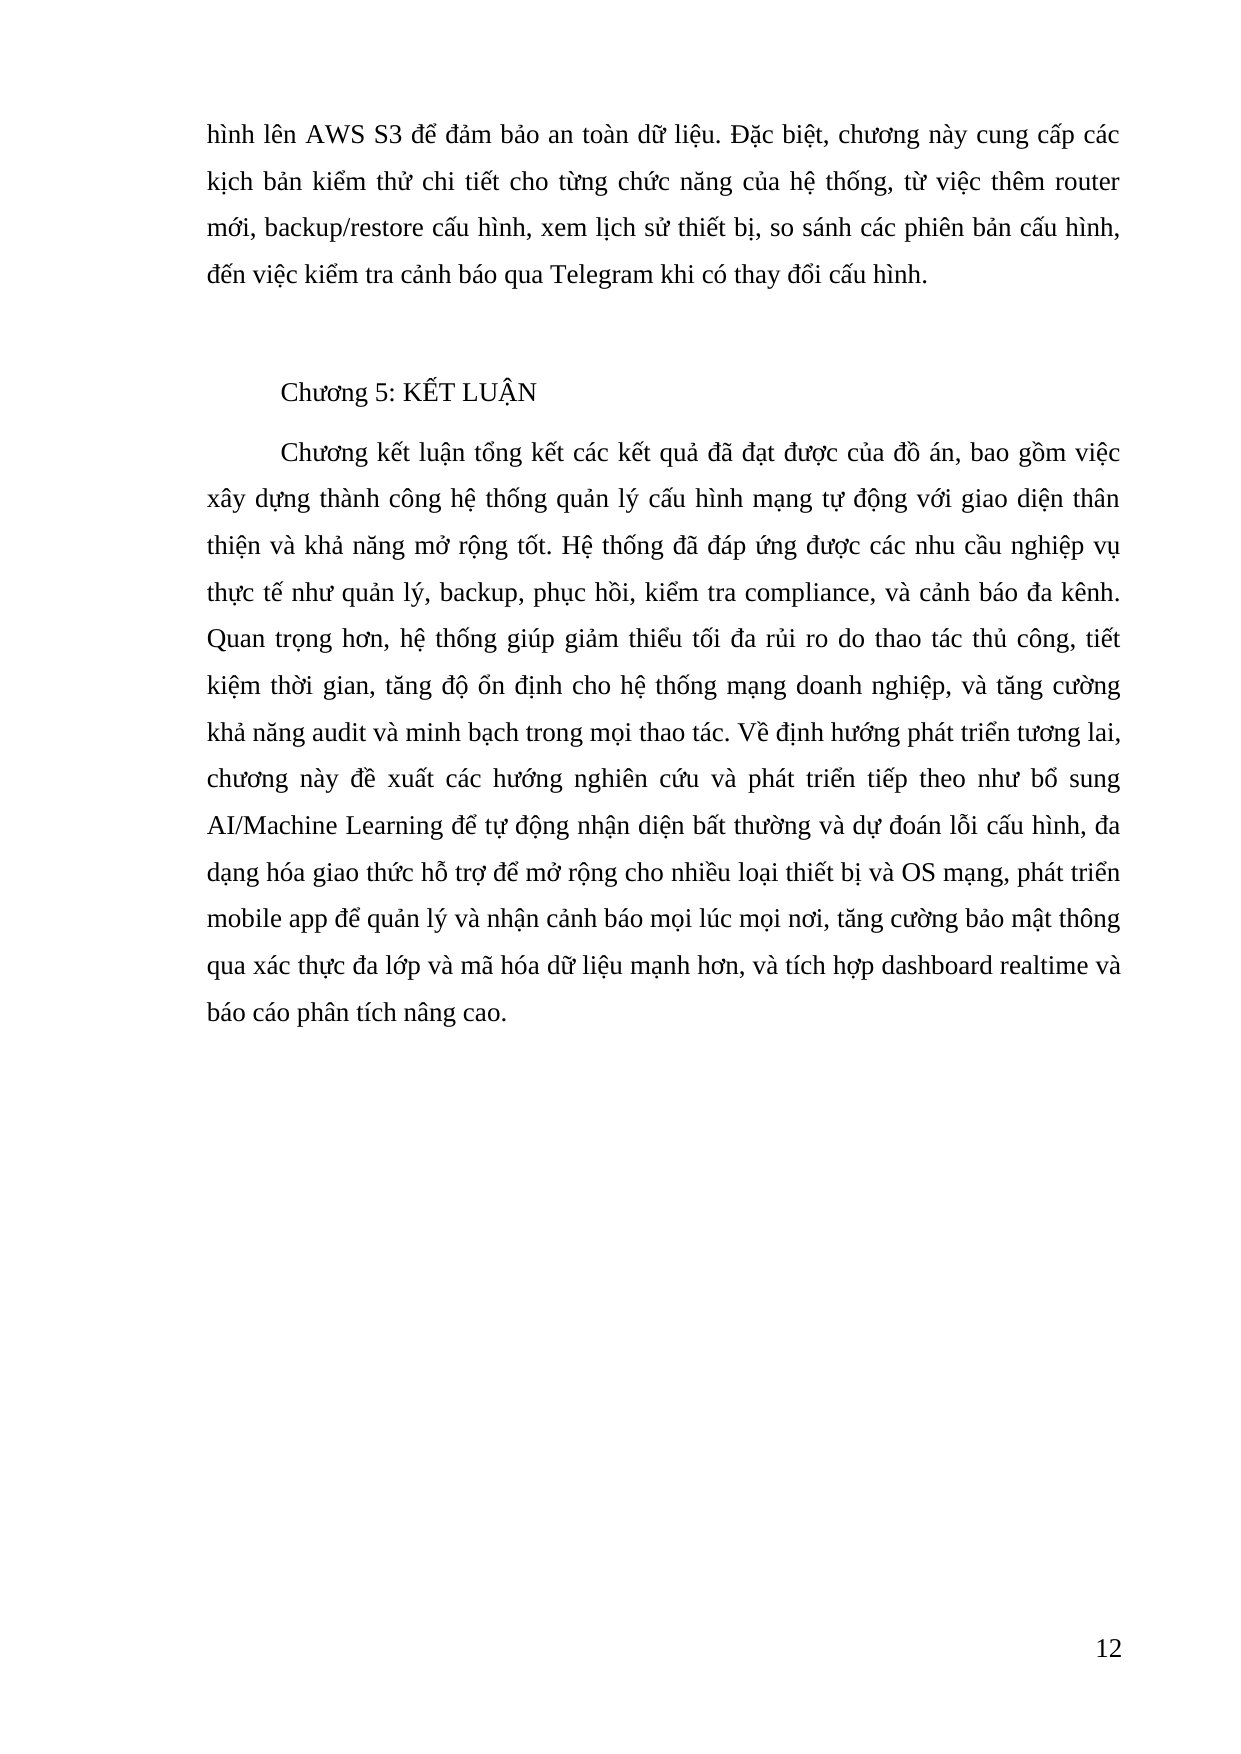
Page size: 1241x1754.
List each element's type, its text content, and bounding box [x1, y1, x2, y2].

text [207, 118, 1122, 289]
text Chương 5: KẾT LUẬN [207, 376, 1122, 408]
text Chương kết luận tổng kết các kết quả đã đạt được của đồ án, bao gồm việc xây dựng thành công hệ thống quản lý cấu hình mạng tự động với giao diện thân thiện và khả năng mở rộng tốt. Hệ thống đã đáp ứng được các nhu cầu nghiệp vụ thực tế như quản lý, backup, phục hồi, kiểm tra compliance, và cảnh báo đa kênh. Quan trọng hơn, hệ thống giúp giảm thiểu tối đa rủi ro do thao tác thủ công, tiết kiệm thời gian, tăng độ ổn định cho hệ thống mạng doanh nghiệp, và tăng cường khả năng audit và minh bạch trong mọi thao tác. Về định hướng phát triển tương lai, chương này đề xuất các hướng nghiên cứu và phát triển tiếp theo như bổ sung AI/Machine Learning để tự động nhận diện bất thường và dự đoán lỗi cấu hình, đa dạng hóa giao thức hỗ trợ để mở rộng cho nhiều loại thiết bị và OS mạng, phát triển mobile app để quản lý và nhận cảnh báo mọi lúc mọi nơi, tăng cường bảo mật thông qua xác thực đa lớp và mã hóa dữ liệu mạnh hơn, và tích hợp dashboard realtime và báo cáo phân tích nâng cao. [207, 436, 1122, 1027]
